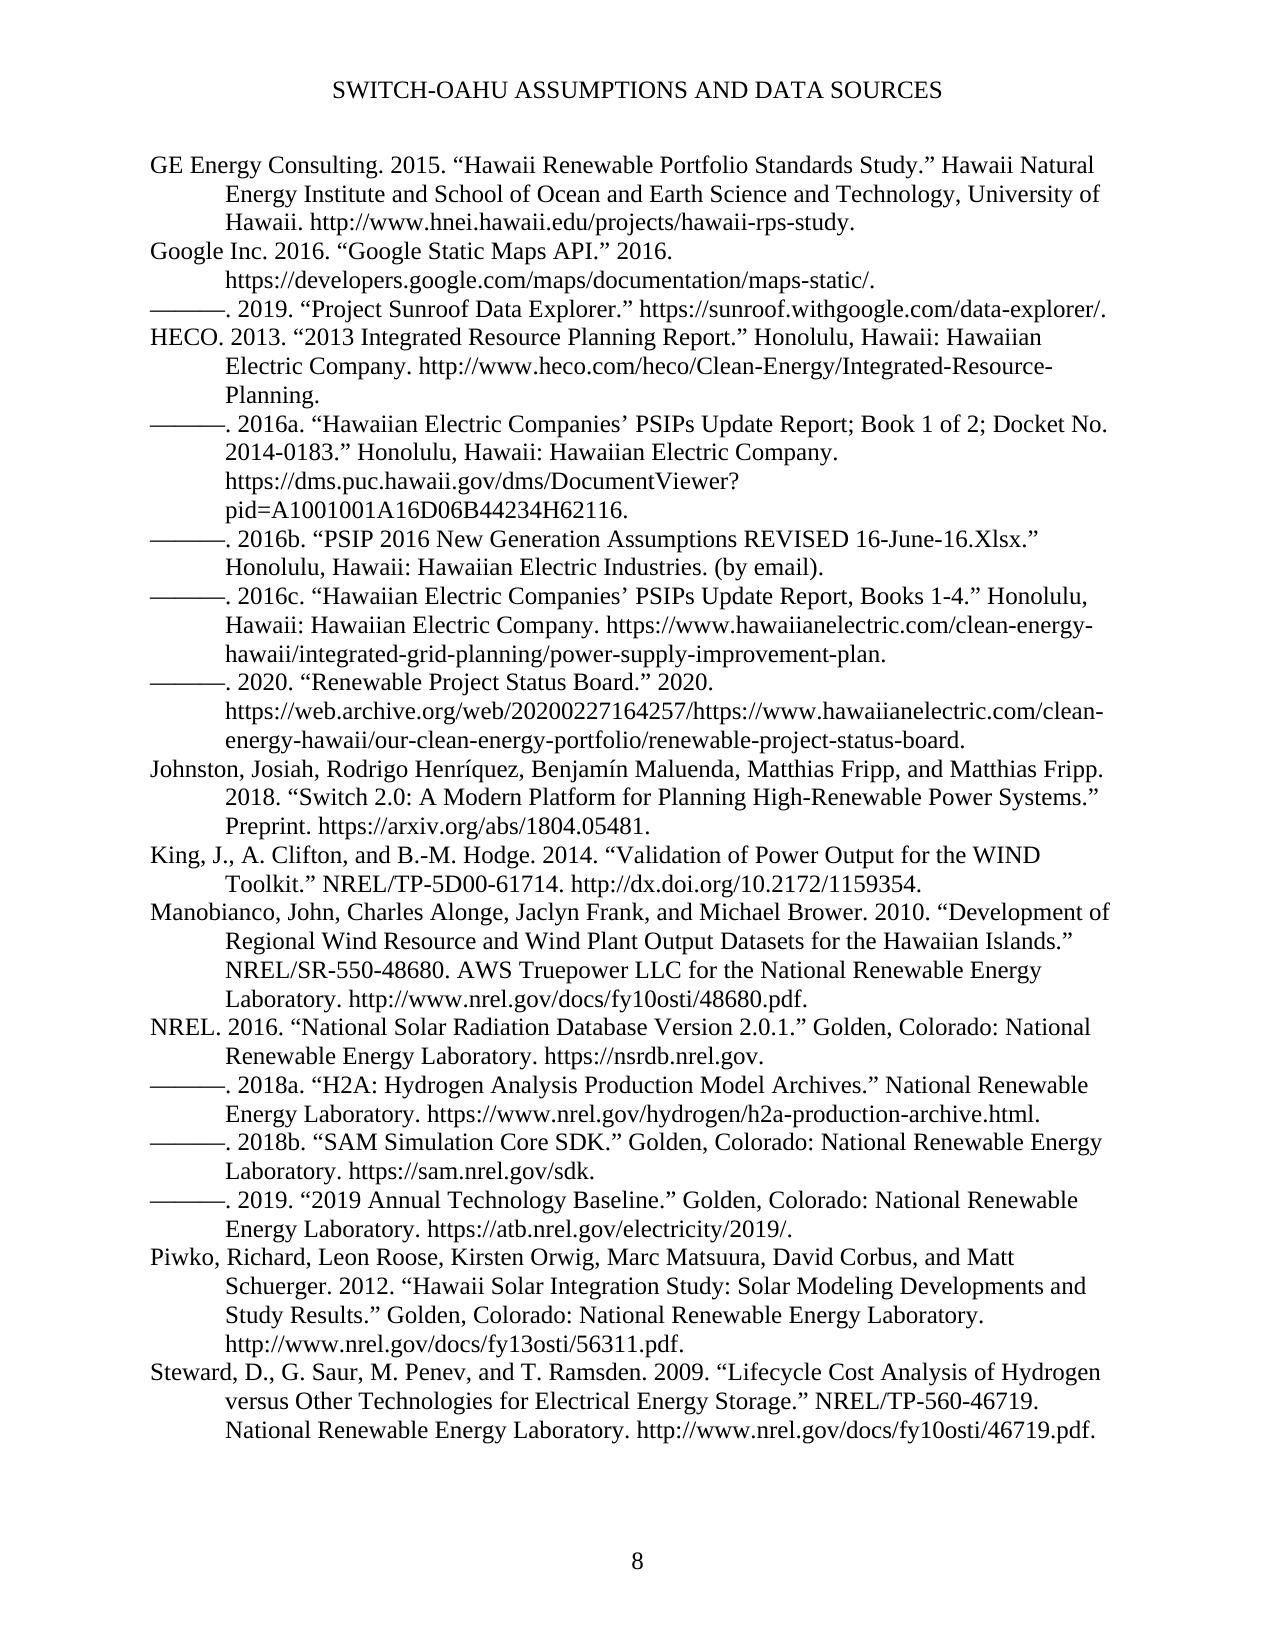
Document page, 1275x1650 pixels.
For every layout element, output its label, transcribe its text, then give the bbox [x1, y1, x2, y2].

text ———. 2019. “Project Sunroof Data Explorer.” https://sunroof.withgoogle.com/data-explorer/. [150, 294, 1125, 322]
text Johnston, Josiah, Rodrigo Henríquez, Benjamín Maluenda, Matthias Fripp, and Matthias Fripp. 2018. “Switch 2.0: A Modern Platform for Planning High-Renewable Power Systems.” Preprint. https://arxiv.org/abs/1804.05481. [150, 754, 1125, 840]
text ———. 2019. “2019 Annual Technology Baseline.” Golden, Colorado: National Renewable Energy Laboratory. https://atb.nrel.gov/electricity/2019/. [150, 1185, 1125, 1242]
text NREL. 2016. “National Solar Radiation Database Version 2.0.1.” Golden, Colorado: National Renewable Energy Laboratory. https://nsrdb.nrel.gov. [150, 1012, 1125, 1070]
text ———. 2020. “Renewable Project Status Board.” 2020. https://web.archive.org/web/20200227164257/https://www.hawaiianelectric.com/clean-energy-hawaii/our-clean-energy-portfolio/renewable-project-status-board. [150, 667, 1125, 754]
text Piwko, Richard, Leon Roose, Kirsten Orwig, Marc Matsuura, David Corbus, and Matt Schuerger. 2012. “Hawaii Solar Integration Study: Solar Modeling Developments and Study Results.” Golden, Colorado: National Renewable Energy Laboratory. http://www.nrel.gov/docs/fy13osti/56311.pdf. [150, 1242, 1125, 1357]
text ———. 2016b. “PSIP 2016 New Generation Assumptions REVISED 16-June-16.Xlsx.” Honolulu, Hawaii: Hawaiian Electric Industries. (by email). [150, 524, 1125, 581]
text ———. 2018b. “SAM Simulation Core SDK.” Golden, Colorado: National Renewable Energy Laboratory. https://sam.nrel.gov/sdk. [150, 1127, 1125, 1185]
text ———. 2018a. “H2A: Hydrogen Analysis Production Model Archives.” National Renewable Energy Laboratory. https://www.nrel.gov/hydrogen/h2a-production-archive.html. [150, 1070, 1125, 1127]
text GE Energy Consulting. 2015. “Hawaii Renewable Portfolio Standards Study.” Hawaii Natural Energy Institute and School of Ocean and Earth Science and Technology, University of Hawaii. http://www.hnei.hawaii.edu/projects/hawaii-rps-study. [150, 150, 1125, 236]
text HECO. 2013. “2013 Integrated Resource Planning Report.” Honolulu, Hawaii: Hawaiian Electric Company. http://www.heco.com/heco/Clean-Energy/Integrated-Resource-Planning. [150, 322, 1125, 409]
text Steward, D., G. Saur, M. Penev, and T. Ramsden. 2009. “Lifecycle Cost Analysis of Hydrogen versus Other Technologies for Electrical Energy Storage.” NREL/TP-560-46719. National Renewable Energy Laboratory. http://www.nrel.gov/docs/fy10osti/46719.pdf. [150, 1357, 1125, 1444]
text Manobianco, John, Charles Alonge, Jaclyn Frank, and Michael Brower. 2010. “Development of Regional Wind Resource and Wind Plant Output Datasets for the Hawaiian Islands.” NREL/SR-550-48680. AWS Truepower LLC for the National Renewable Energy Laboratory. http://www.nrel.gov/docs/fy10osti/48680.pdf. [150, 897, 1125, 1012]
text King, J., A. Clifton, and B.-M. Hodge. 2014. “Validation of Power Output for the WIND Toolkit.” NREL/TP-5D00-61714. http://dx.doi.org/10.2172/1159354. [150, 840, 1125, 897]
text Google Inc. 2016. “Google Static Maps API.” 2016. https://developers.google.com/maps/documentation/maps-static/. [150, 236, 1125, 294]
text ———. 2016c. “Hawaiian Electric Companies’ PSIPs Update Report, Books 1-4.” Honolulu, Hawaii: Hawaiian Electric Company. https://www.hawaiianelectric.com/clean-energy-hawaii/integrated-grid-planning/power-supply-improvement-plan. [150, 581, 1125, 667]
text ———. 2016a. “Hawaiian Electric Companies’ PSIPs Update Report; Book 1 of 2; Docket No. 2014-0183.” Honolulu, Hawaii: Hawaiian Electric Company. https://dms.puc.hawaii.gov/dms/DocumentViewer?pid=A1001001A16D06B44234H62116. [150, 409, 1125, 524]
